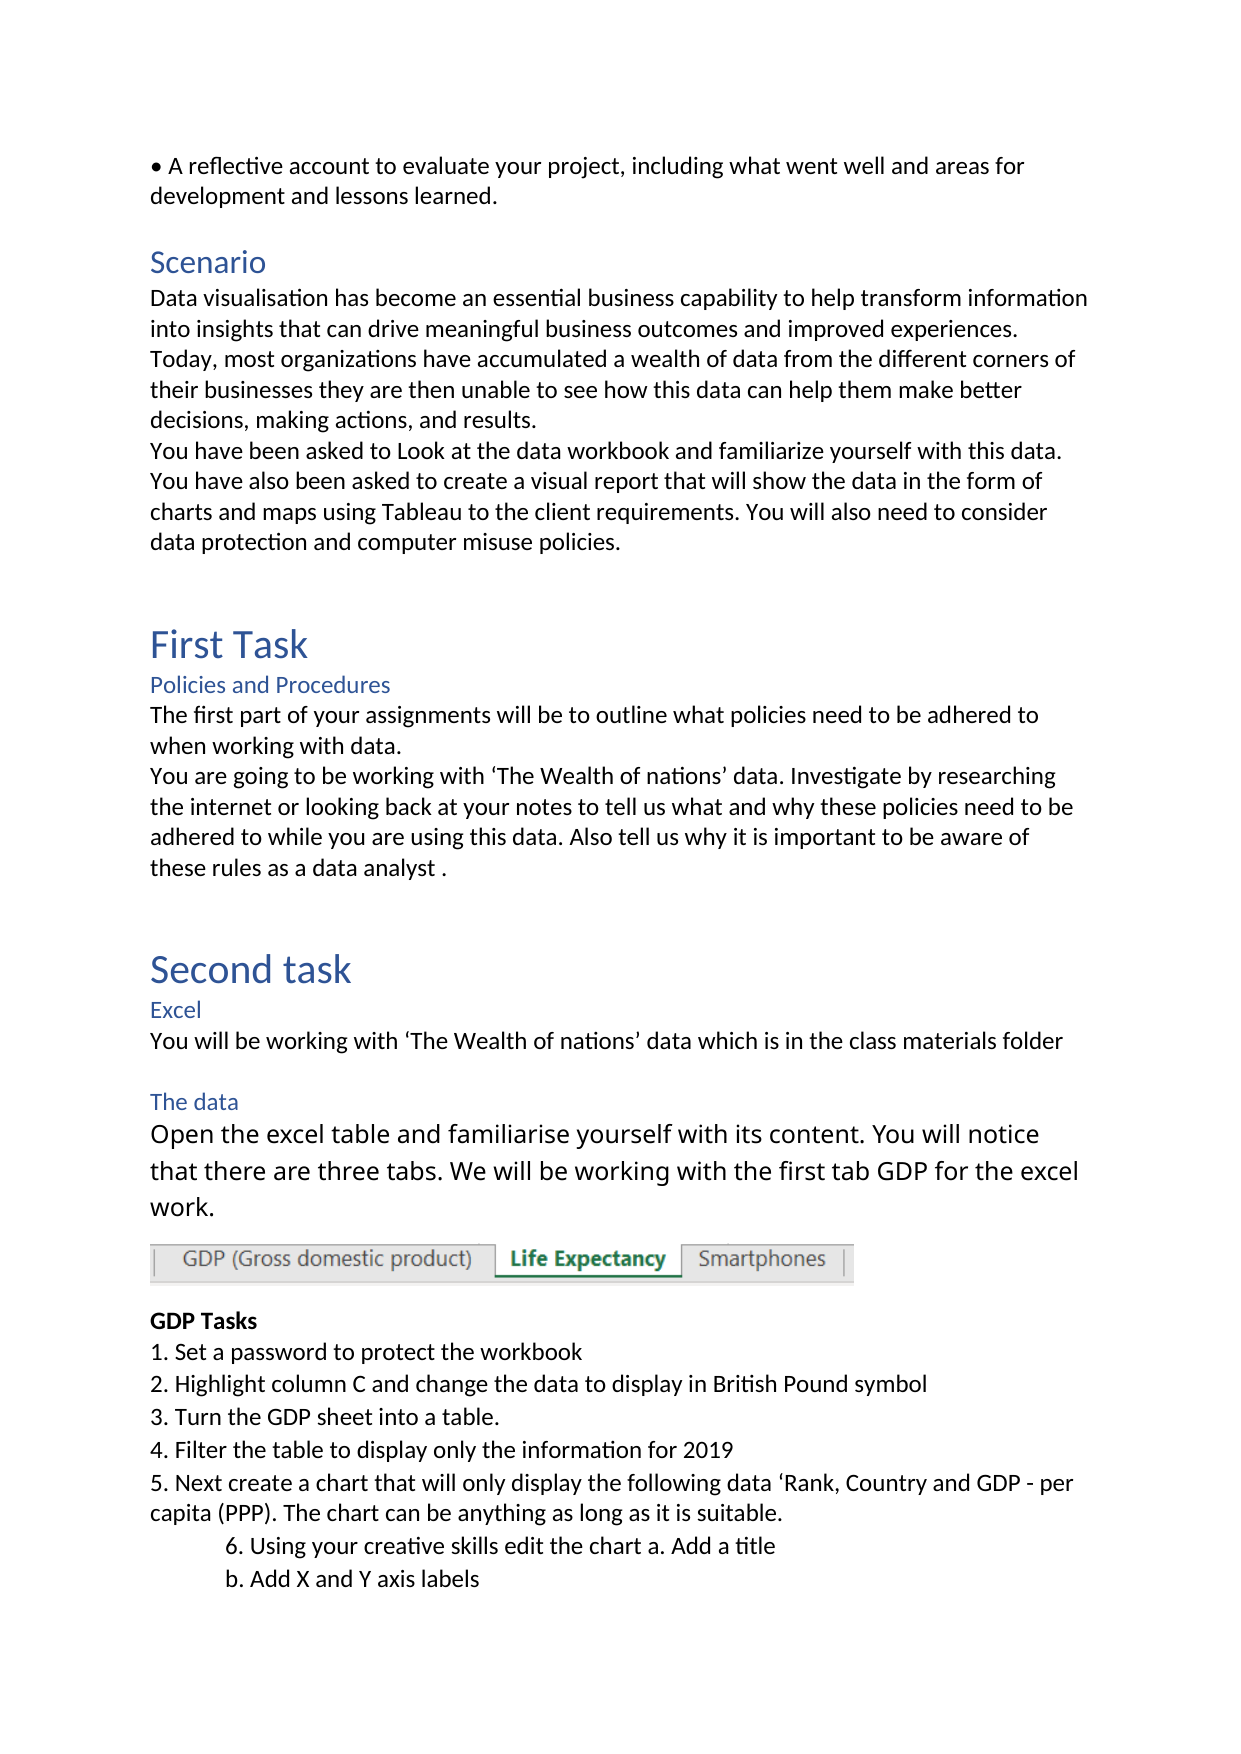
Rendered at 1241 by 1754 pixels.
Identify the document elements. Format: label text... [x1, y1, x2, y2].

text You will be working with ‘The Wealth of nations’ data which is in the class materials folder [150, 1025, 1090, 1055]
text 5. Next create a chart that will only display the following data ‘Rank, Country and GDP - per capita (PPP). The chart can be anything as long as it is suitable. [150, 1467, 1090, 1528]
text You are going to be working with ‘The Wealth of nations’ data. Investigate by researching the internet or looking back at your notes to tell us what and why these policies need to be adhered to while you are using this data. Also tell us why it is important to be aware of these rules as a data analyst . [150, 760, 1090, 882]
text Data visualisation has become an essential business capability to help transform information into insights that can drive meaningful business outcomes and improved experiences. Today, most organizations have accumulated a wealth of data from the different corners of their businesses they are then unable to see how this data can help them make better decisions, making actions, and results. [150, 282, 1090, 435]
list b. Add X and Y axis labels [150, 1563, 1090, 1593]
text The data [150, 1086, 1090, 1116]
text • A reflective account to evaluate your project, including what went well and areas for development and lessons learned. [150, 150, 1090, 211]
text 1. Set a password to protect the workbook [150, 1336, 1090, 1366]
text Policies and Procedures [150, 669, 1090, 699]
text First Task [150, 618, 1090, 669]
text 4. Filter the table to display only the information for 2019 [150, 1434, 1090, 1464]
list 6. Using your creative skills edit the chart a. Add a title [150, 1530, 1090, 1561]
text 2. Highlight column C and change the data to display in British Pound symbol [150, 1368, 1090, 1399]
text You have been asked to Look at the data workbook and familiarize yourself with this data. You have also been asked to create a visual report that will show the data in the form of charts and maps using Tableau to the client requirements. You will also need to consider data protection and computer misuse policies. [150, 435, 1090, 557]
text Excel [150, 994, 1090, 1025]
text Second task [150, 943, 1090, 994]
text GDP Tasks [150, 1305, 1090, 1336]
text Open the excel table and familiarise yourself with its content. You will notice that there are three tabs. We will be working with the first tab GDP for the excel work. [150, 1116, 1090, 1224]
text Scenario [150, 242, 1090, 282]
text The first part of your assignments will be to outline what policies need to be adhered to when working with data. [150, 699, 1090, 760]
text 3. Turn the GDP sheet into a table. [150, 1401, 1090, 1432]
